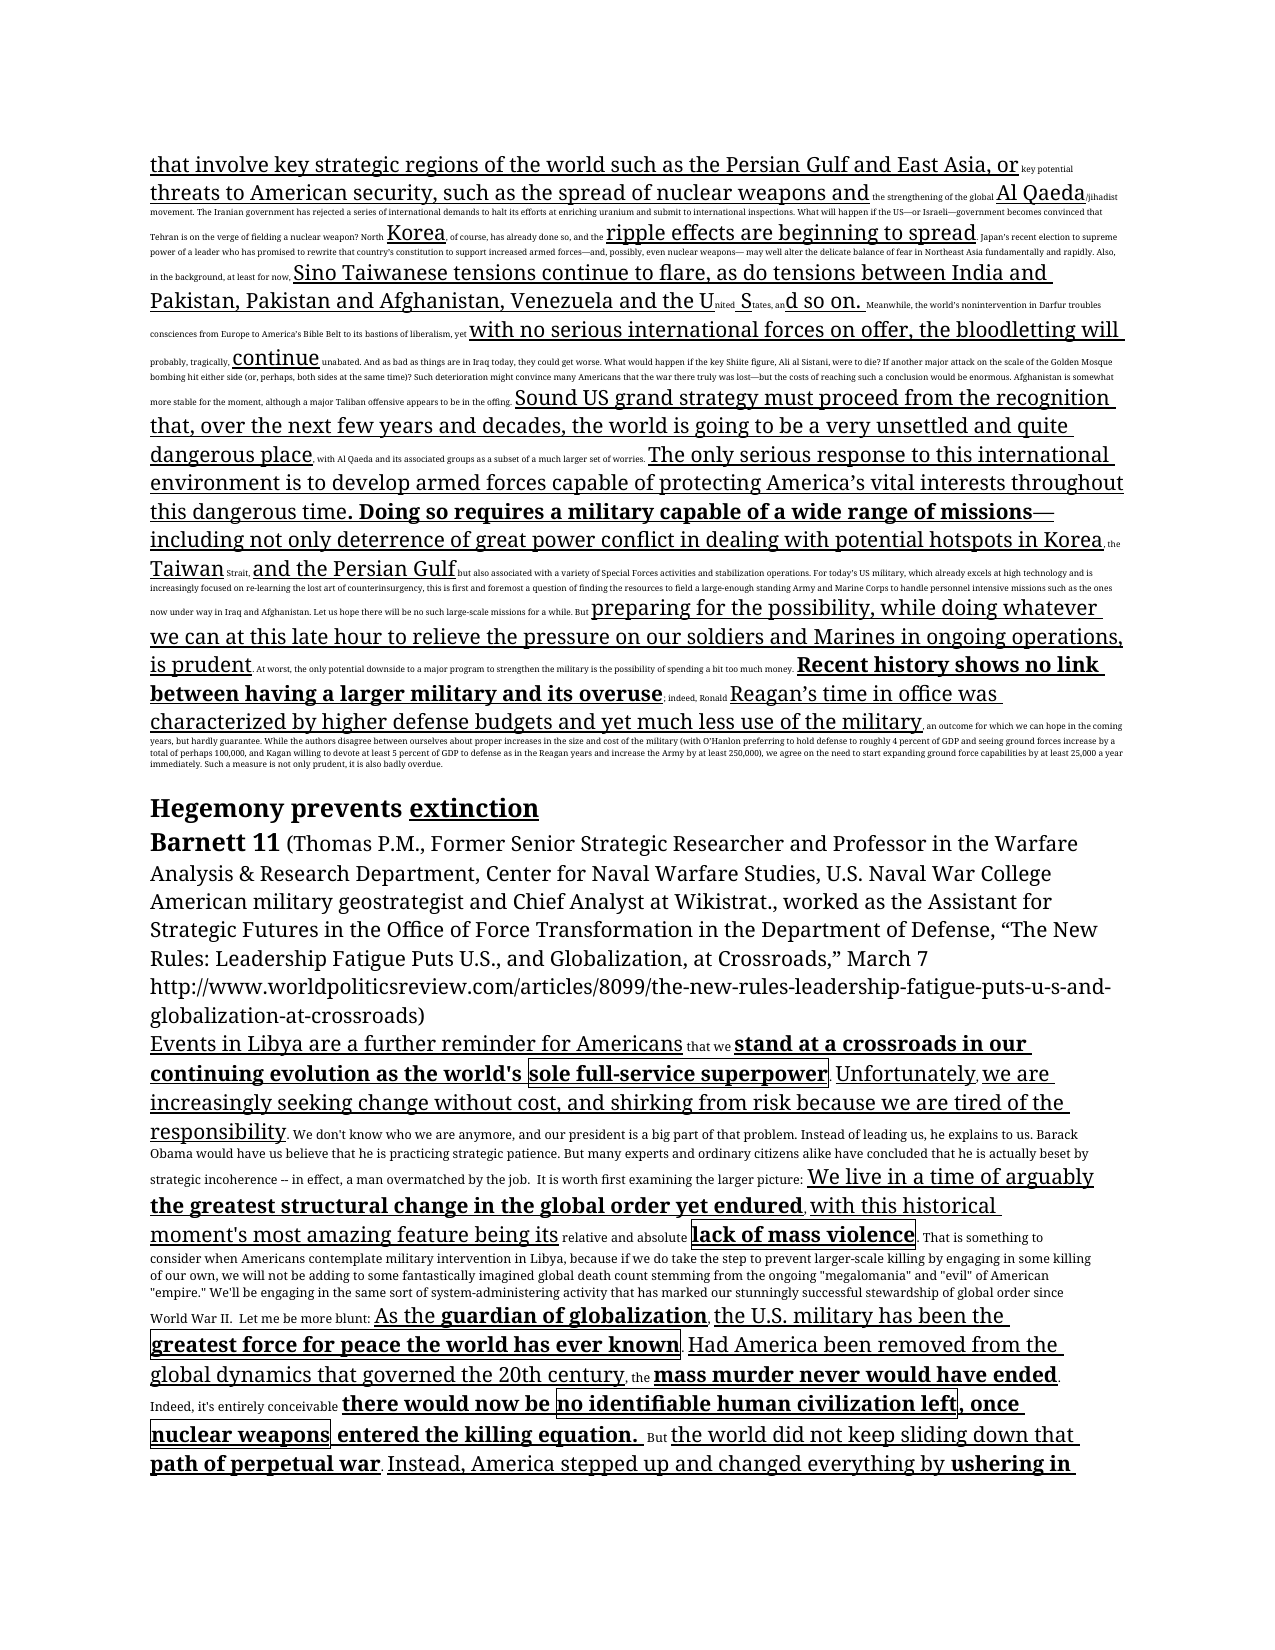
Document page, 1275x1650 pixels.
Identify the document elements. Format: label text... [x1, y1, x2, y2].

text Hegemony prevents extinction [150, 791, 1125, 825]
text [150, 150, 1125, 770]
text Barnett 11 (Thomas P.M., Former Senior Strategic Researcher and Professor in the Warfare Analysis & Research Department, Center for Naval Warfare Studies, U.S. Naval War College American military geostrategist and Chief Analyst at Wikistrat., worked as the Assistant for Strategic Futures in the Office of Force Transformation in the Department of Defense, “The New Rules: Leadership Fatigue Puts U.S., and Globalization, at Crossroads,” March 7 http://www.worldpoliticsreview.com/articles/8099/the-new-rules-leadership-fatigue-puts-u-s-and-globalization-at-crossroads) [150, 825, 1125, 1029]
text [150, 1029, 1095, 1478]
